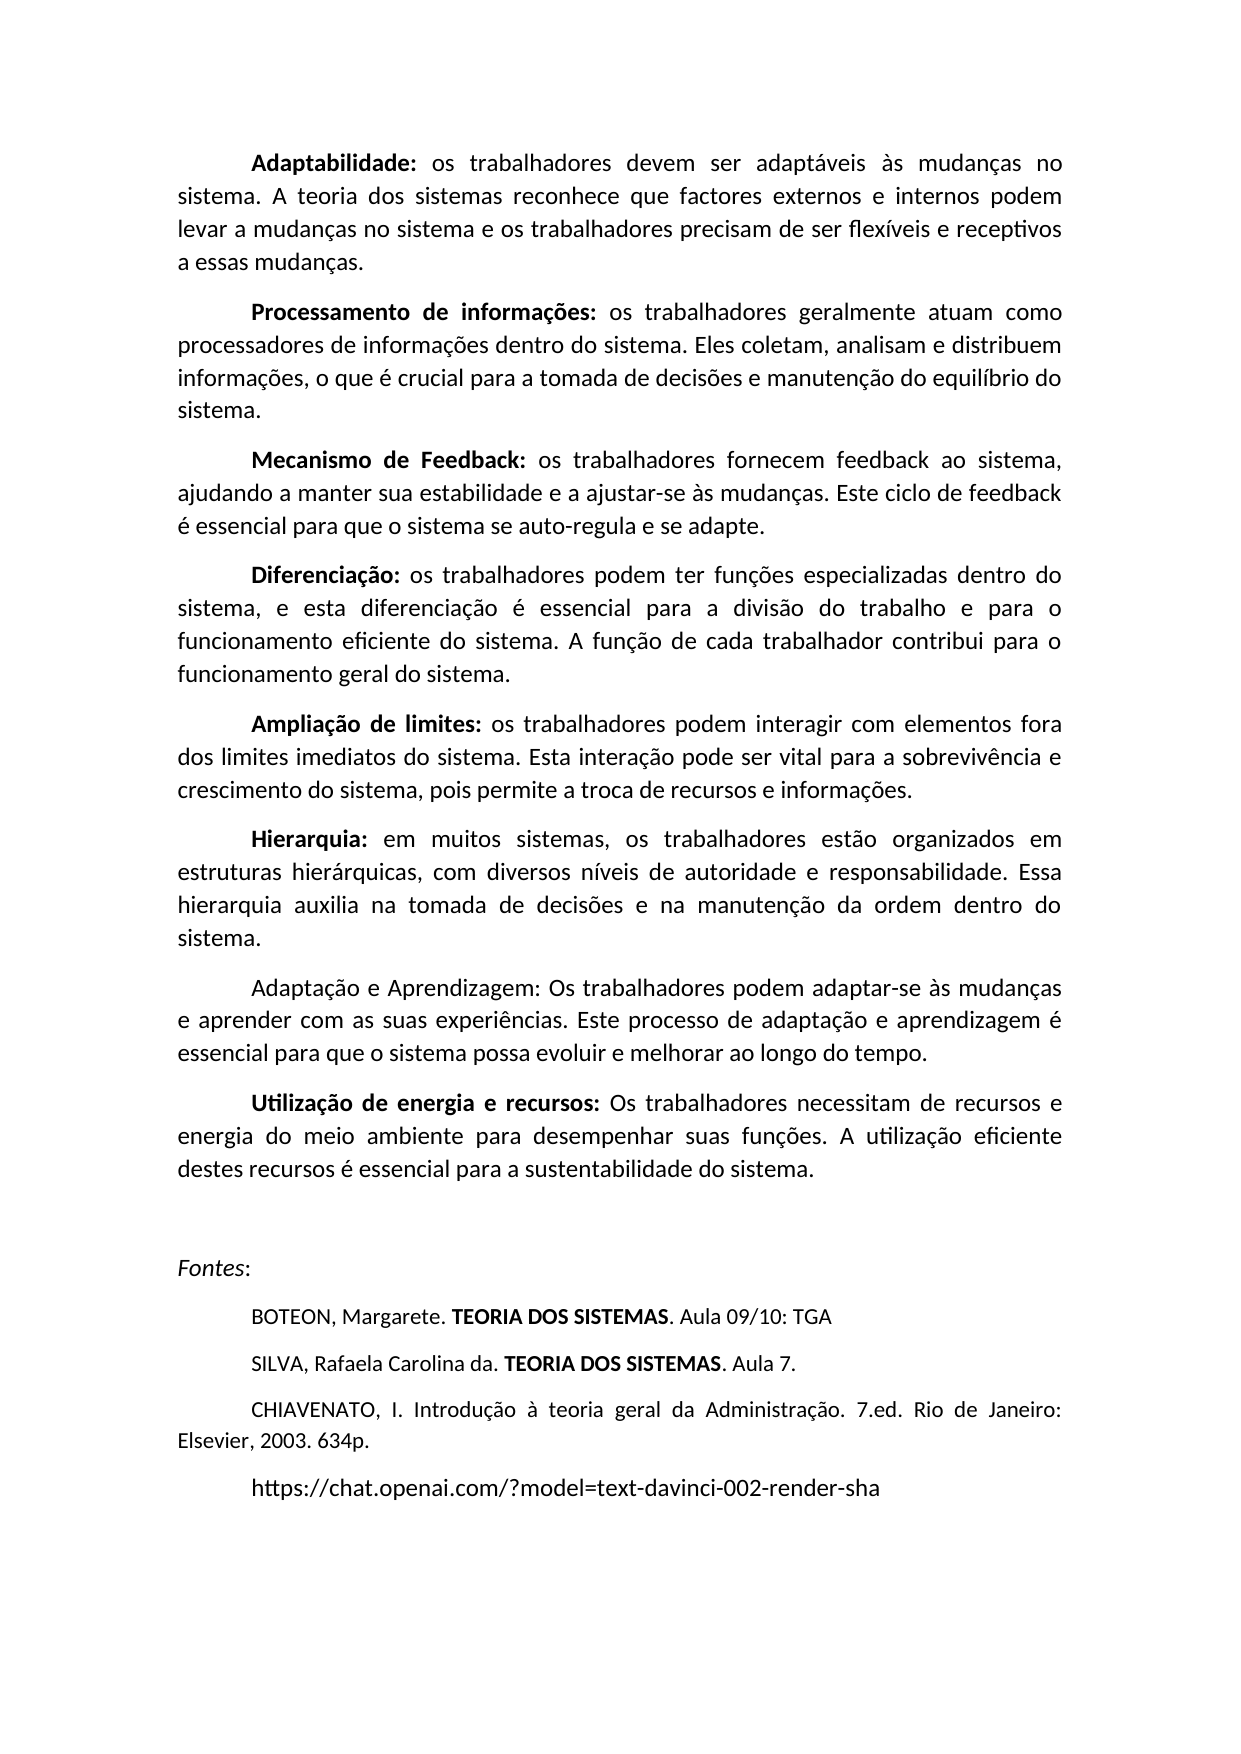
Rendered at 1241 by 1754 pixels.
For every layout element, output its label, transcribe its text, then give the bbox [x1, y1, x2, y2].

text Processamento de informações: os trabalhadores geralmente atuam como processadores de informações dentro do sistema. Eles coletam, analisam e distribuem informações, o que é crucial para a tomada de decisões e manutenção do equilíbrio do sistema. [177, 296, 1063, 425]
text https://chat.openai.com/?model=text-davinci-002-render-sha [177, 1473, 1063, 1503]
text Adaptação e Aprendizagem: Os trabalhadores podem adaptar-se às mudanças e aprender com as suas experiências. Este processo de adaptação e aprendizagem é essencial para que o sistema possa evoluir e melhorar ao longo do tempo. [177, 972, 1063, 1068]
text SILVA, Rafaela Carolina da. TEORIA DOS SISTEMAS. Aula 7. [177, 1349, 1063, 1377]
text Mecanismo de Feedback: os trabalhadores fornecem feedback ao sistema, ajudando a manter sua estabilidade e a ajustar-se às mudanças. Este ciclo de feedback é essencial para que o sistema se auto-regula e se adapte. [177, 444, 1063, 541]
text Utilização de energia e recursos: Os trabalhadores necessitam de recursos e energia do meio ambiente para desempenhar suas funções. A utilização eficiente destes recursos é essencial para a sustentabilidade do sistema. [177, 1087, 1063, 1183]
text Fontes: [177, 1252, 1063, 1283]
text Ampliação de limites: os trabalhadores podem interagir com elementos fora dos limites imediatos do sistema. Esta interação pode ser vital para a sobrevivência e crescimento do sistema, pois permite a troca de recursos e informações. [177, 708, 1063, 804]
text BOTEON, Margarete. TEORIA DOS SISTEMAS. Aula 09/10: TGA [177, 1302, 1063, 1330]
text Adaptabilidade: os trabalhadores devem ser adaptáveis ​​às mudanças no sistema. A teoria dos sistemas reconhece que factores externos e internos podem levar a mudanças no sistema e os trabalhadores precisam de ser flexíveis e receptivos a essas mudanças. [177, 148, 1063, 277]
text CHIAVENATO, I. Introdução à teoria geral da Administração. 7.ed. Rio de Janeiro: Elsevier, 2003. 634p. [177, 1396, 1063, 1454]
text Hierarquia: em muitos sistemas, os trabalhadores estão organizados em estruturas hierárquicas, com diversos níveis de autoridade e responsabilidade. Essa hierarquia auxilia na tomada de decisões e na manutenção da ordem dentro do sistema. [177, 823, 1063, 953]
text Diferenciação: os trabalhadores podem ter funções especializadas dentro do sistema, e esta diferenciação é essencial para a divisão do trabalho e para o funcionamento eficiente do sistema. A função de cada trabalhador contribui para o funcionamento geral do sistema. [177, 560, 1063, 689]
